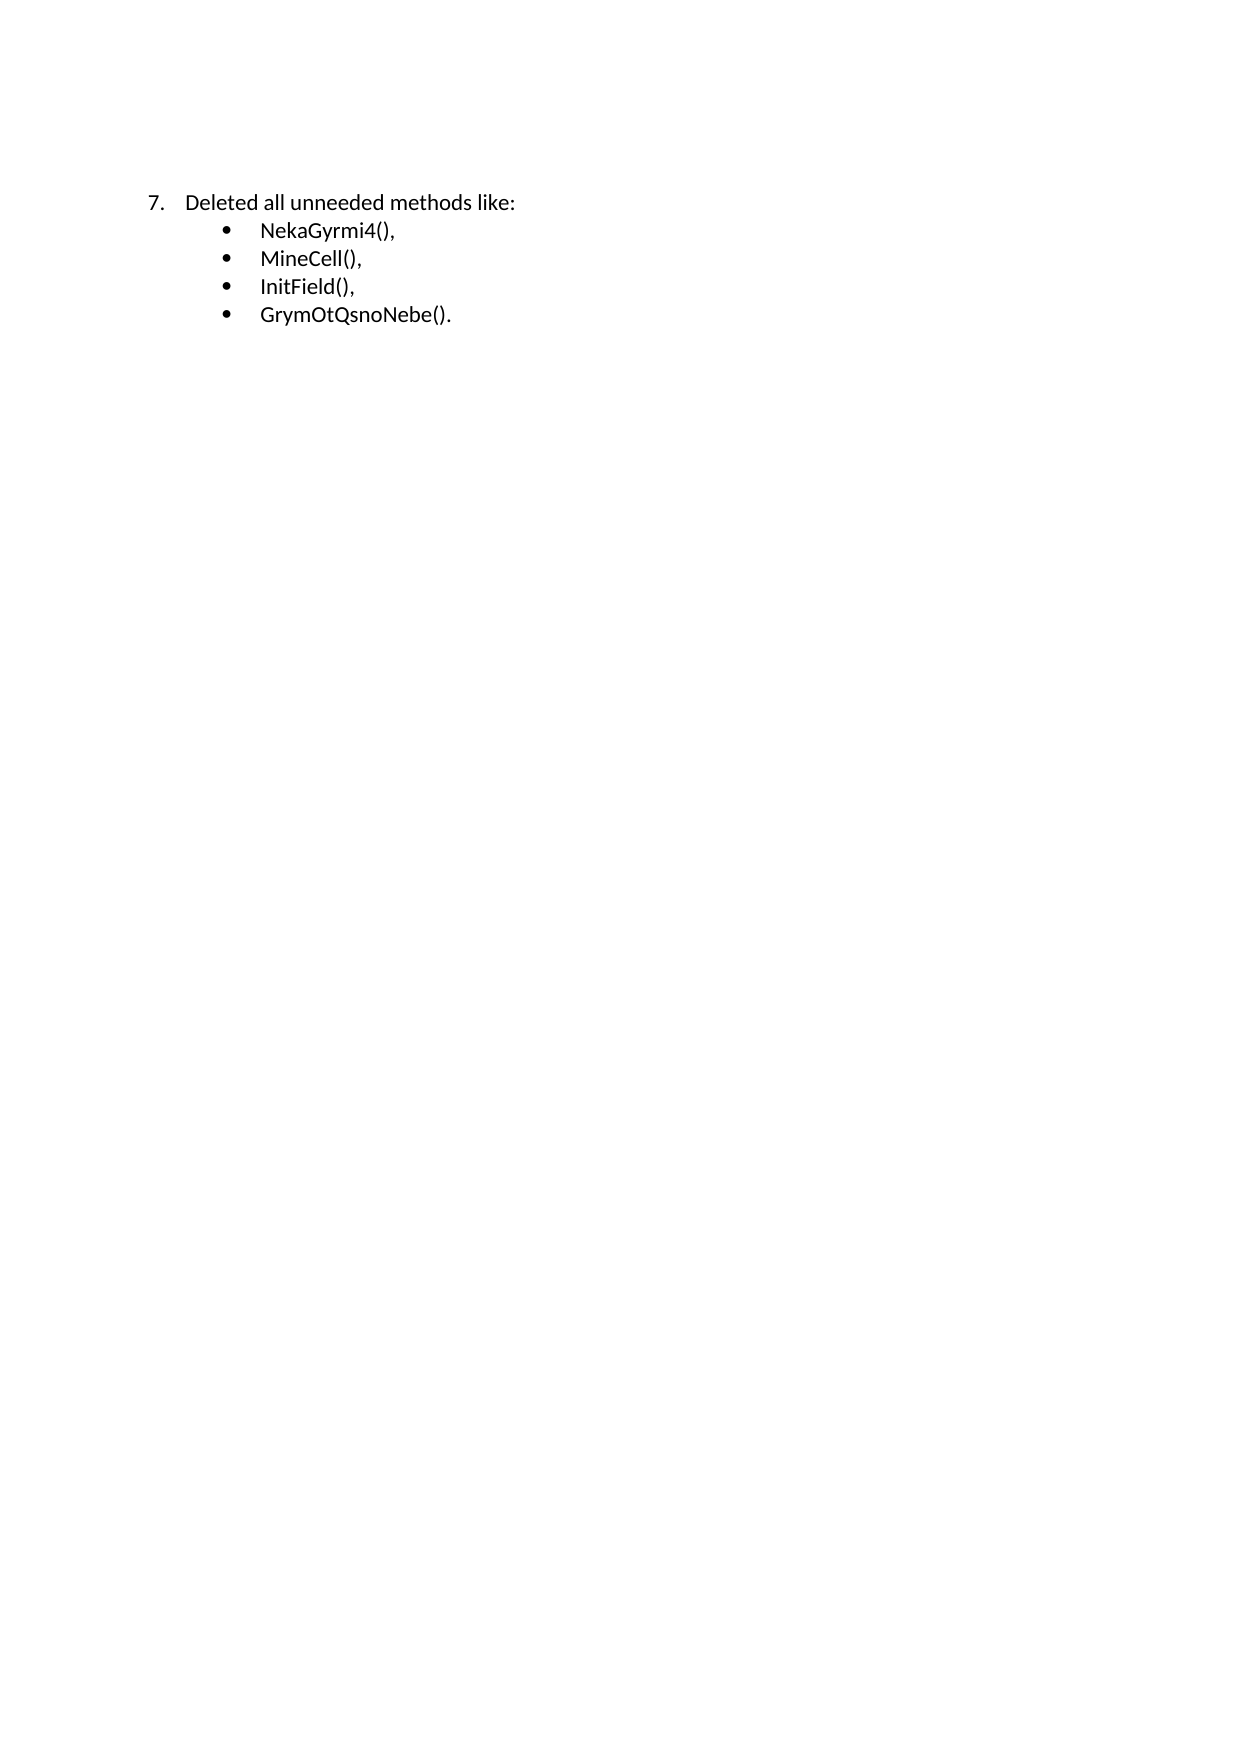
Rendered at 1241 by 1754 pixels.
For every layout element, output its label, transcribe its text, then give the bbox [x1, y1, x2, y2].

list MineCell(), [223, 244, 1093, 272]
list Deleted all unneeded methods like: [148, 188, 1093, 216]
list NekaGyrmi4(), [223, 216, 1093, 244]
list GrymOtQsnoNebe(). [223, 300, 1093, 328]
list InitField(), [223, 272, 1093, 300]
